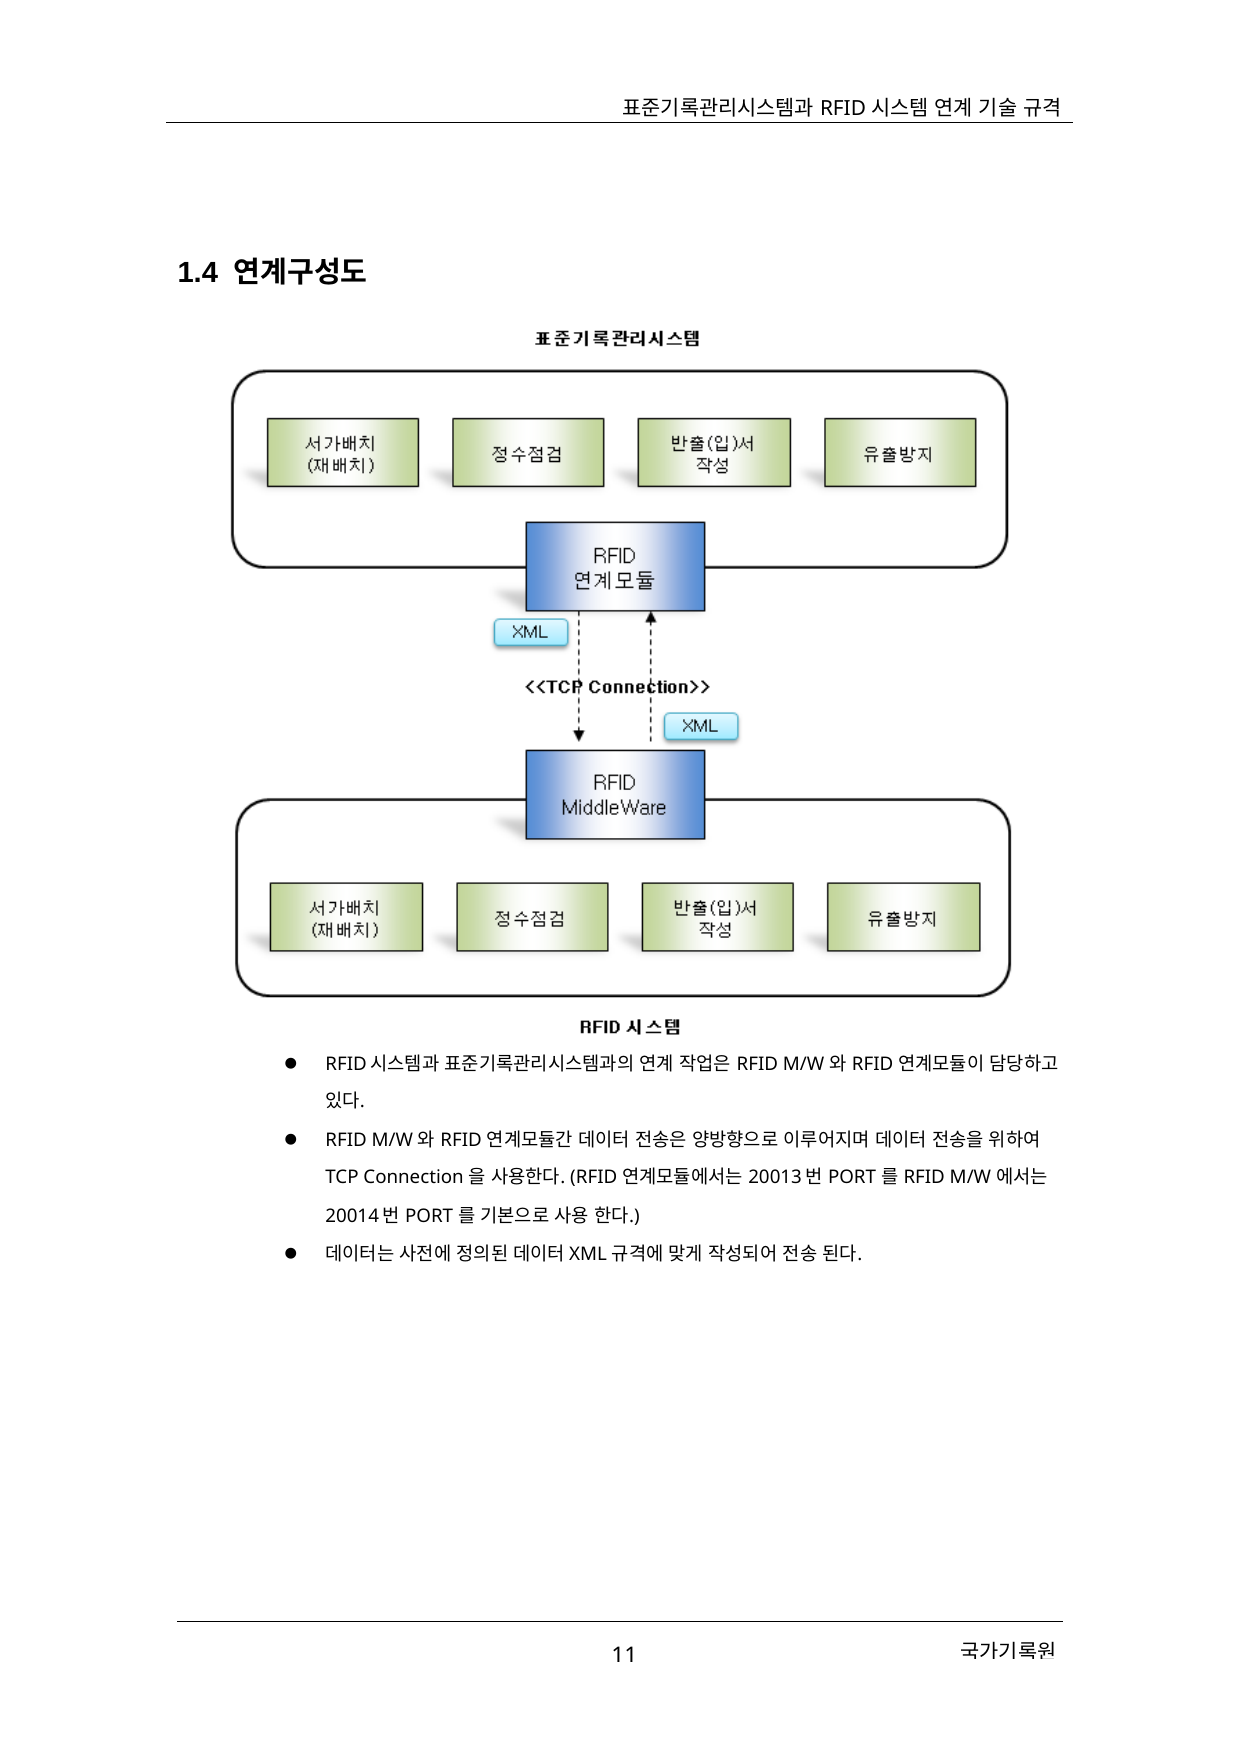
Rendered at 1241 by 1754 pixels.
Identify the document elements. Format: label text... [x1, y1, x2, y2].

picture [216, 320, 1025, 1043]
subtitle 연계구성도 [177, 232, 1063, 308]
text RFID시스템과 표준기록관리시스템과의 연계 작업은 RFID M/W 와 RFID 연계모듈이 담당하고 있다. [283, 1043, 1063, 1119]
text RFID M/W 와 RFID 연계모듈간 데이터 전송은 양방향으로 이루어지며 데이터 전송을 위하여 TCP Connection 을 사용한다. (RFID 연계모듈에서는 20013번 PORT 를 RFID M/W 에서는 20014번 PORT 를 기본으로 사용 한다.) [283, 1119, 1063, 1233]
text 데이터는 사전에 정의된 데이터XML 규격에 맞게 작성되어 전송 된다. [283, 1233, 1063, 1271]
